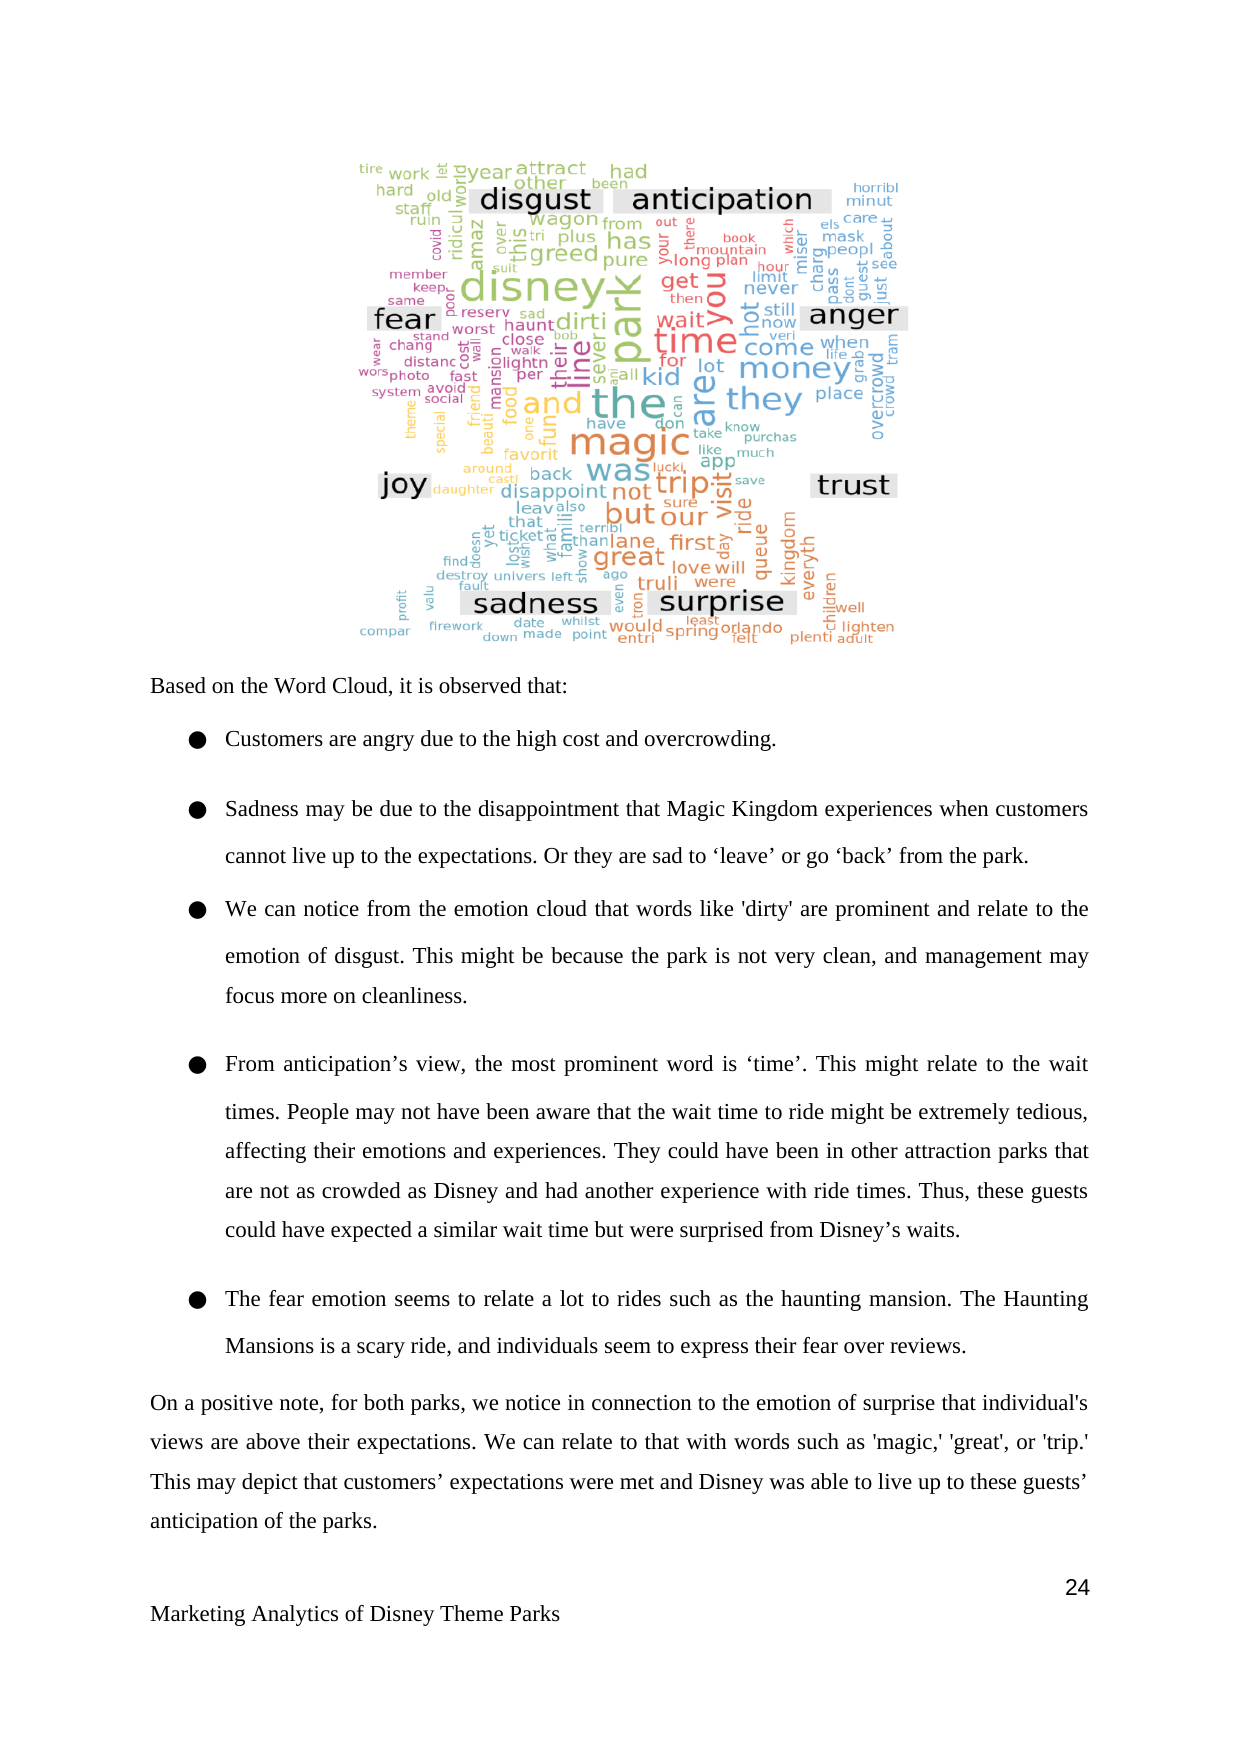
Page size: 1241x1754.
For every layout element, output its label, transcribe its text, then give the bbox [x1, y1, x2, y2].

text On a positive note, for both parks, we notice in connection to the emotion of surprise that individual's views are above their expectations. We can relate to that with words such as 'magic,' 'great', or 'trip.' This may depict that customers’ expectations were met and Disney was able to live up to these guests’ anticipation of the parks. [150, 1389, 1090, 1533]
list From anticipation’s view, the most prominent word is ‘time’. This might relate to the wait times. People may not have been aware that the wait time to ride might be extremely tedious, affecting their emotions and experiences. They could have been in other attraction parks that are not as crowded as Disney and had another experience with ride times. Thus, these guests could have expected a similar wait time but were surprised from Disney’s waits. [187, 1038, 1090, 1243]
list The fear emotion seems to relate a lot to rides such as the haunting mansion. The Haunting Mansions is a scary ride, and individuals seem to express their fear over reviews. [187, 1272, 1090, 1359]
picture [328, 150, 912, 660]
list Sadness may be due to the disappointment that Magic Kingdom experiences when customers cannot live up to the expectations. Or they are sad to ‘leave’ or go ‘back’ from the park. [187, 782, 1090, 869]
text Based on the Word Cloud, it is observed that: [150, 673, 1090, 699]
list We can notice from the emotion cloud that words like 'dirty' are prominent and relate to the emotion of disgust. This might be because the park is not very clean, and management may focus more on cleanliness. [187, 882, 1090, 1008]
list Customers are angry due to the high cost and overcrowding. [187, 712, 1090, 759]
